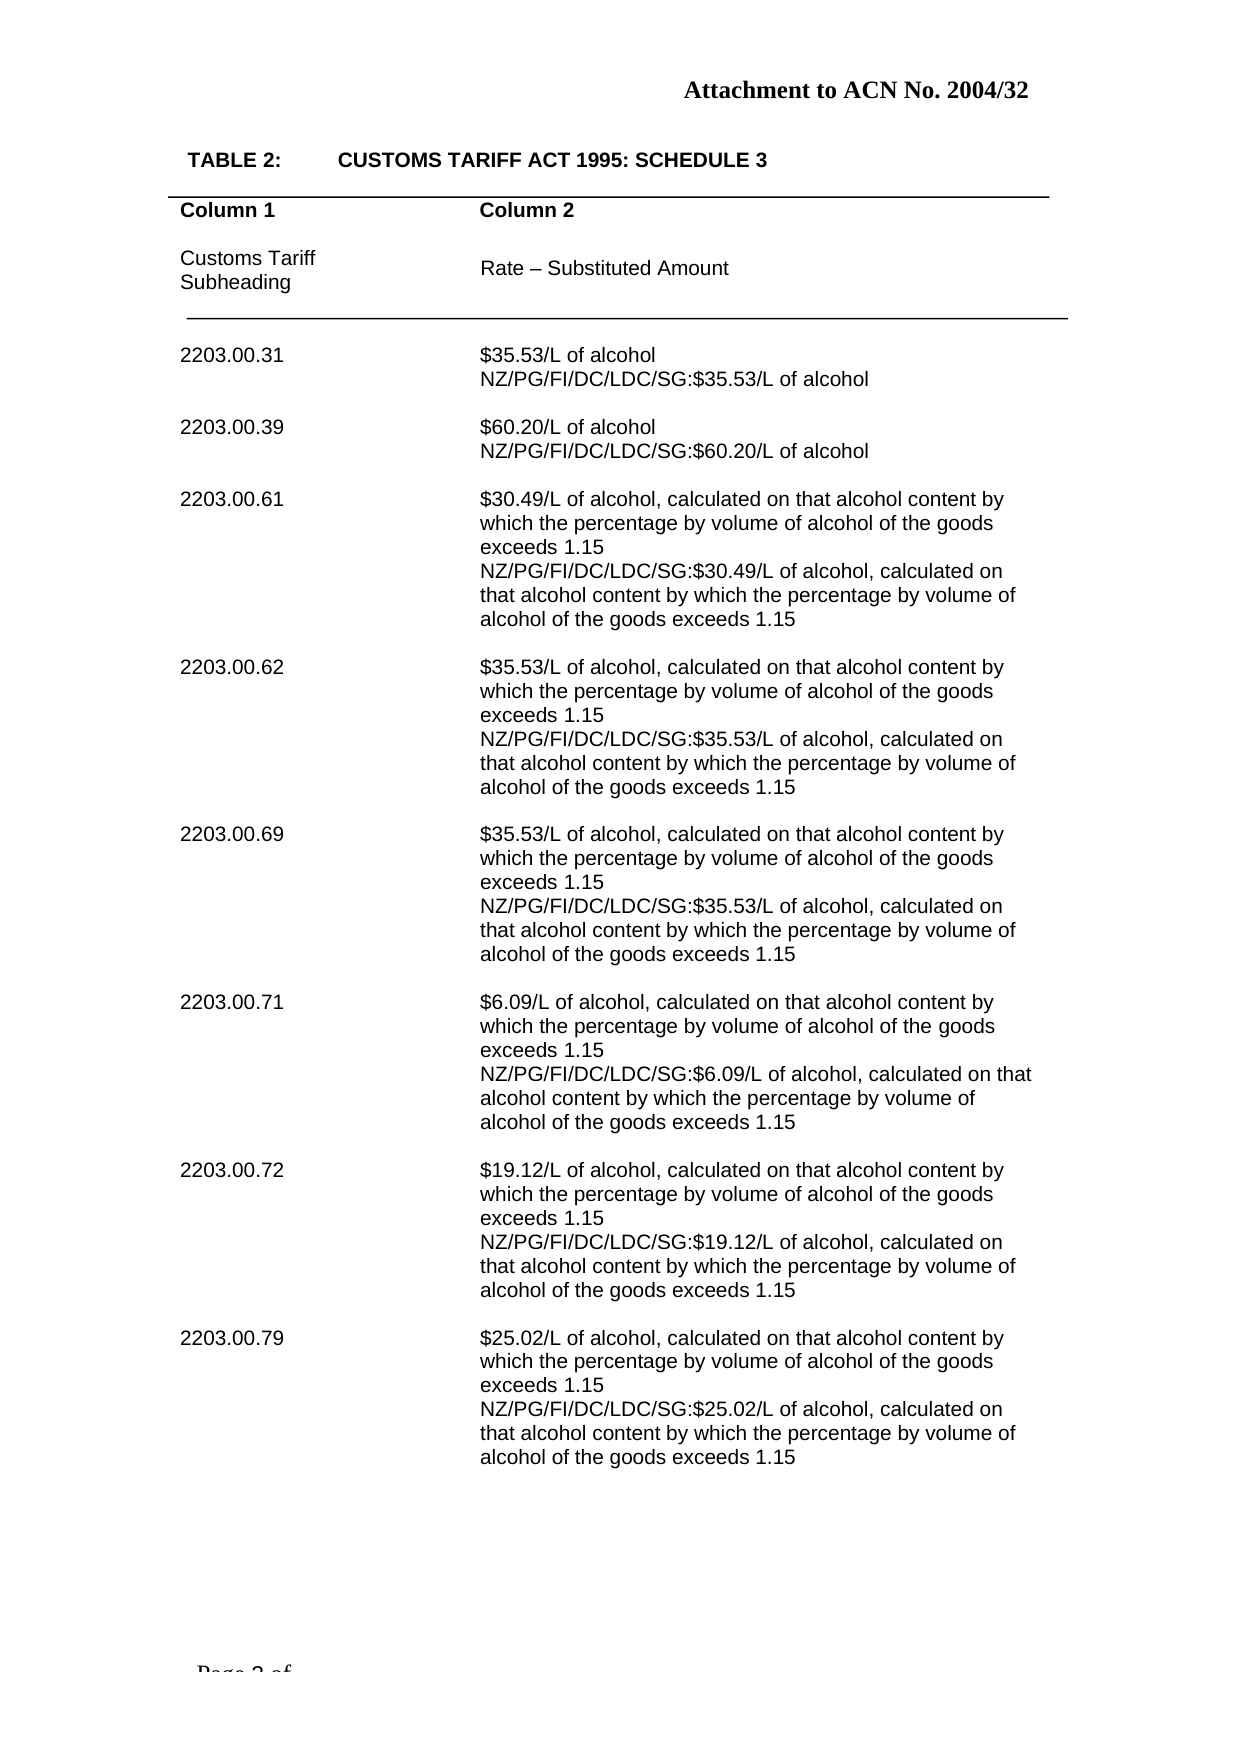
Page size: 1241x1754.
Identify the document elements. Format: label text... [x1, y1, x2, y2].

text 2203.00.69 $35.53/L of alcohol, calculated on that alcohol content by which the percentage by volume of alcohol of the goods exceeds 1.15 [180, 822, 1005, 894]
text 2203.00.72 $19.12/L of alcohol, calculated on that alcohol content by which the percentage by volume of alcohol of the goods exceeds 1.15 [180, 1158, 1005, 1229]
text NZ/PG/FI/DC/LDC/SG:$25.02/L of alcohol, calculated on that alcohol content by which the percentage by volume of alcohol of the goods exceeds 1.15 [480, 1397, 1019, 1469]
text 2203.00.62 $35.53/L of alcohol, calculated on that alcohol content by which the percentage by volume of alcohol of the goods exceeds 1.15 [180, 655, 1005, 727]
text 2203.00.31 $35.53/L of alcohol NZ/PG/FI/DC/LDC/SG:$35.53/L of alcohol [180, 343, 870, 391]
text NZ/PG/FI/DC/LDC/SG:$6.09/L of alcohol, calculated on that alcohol content by which the percentage by volume of alcohol of the goods exceeds 1.15 [480, 1062, 1035, 1134]
text 2203.00.79 $25.02/L of alcohol, calculated on that alcohol content by which the percentage by volume of alcohol of the goods exceeds 1.15 [180, 1325, 1005, 1397]
text 2203.00.71 $6.09/L of alcohol, calculated on that alcohol content by which the percentage by volume of alcohol of the goods exceeds 1.15 [180, 990, 995, 1062]
text Customs Tariff Subheading [180, 246, 318, 294]
text NZ/PG/FI/DC/LDC/SG:$30.49/L of alcohol, calculated on that alcohol content by which the percentage by volume of alcohol of the goods exceeds 1.15 [480, 559, 1019, 631]
text Rate – Substituted Amount [480, 256, 1240, 279]
text 2203.00.39 $60.20/L of alcohol NZ/PG/FI/DC/LDC/SG:$60.20/L of alcohol [180, 415, 870, 463]
text Column 1 Column 2 [180, 192, 1240, 222]
text NZ/PG/FI/DC/LDC/SG:$35.53/L of alcohol, calculated on that alcohol content by which the percentage by volume of alcohol of the goods exceeds 1.15 [480, 894, 1019, 966]
text NZ/PG/FI/DC/LDC/SG:$19.12/L of alcohol, calculated on that alcohol content by which the percentage by volume of alcohol of the goods exceeds 1.15 [480, 1229, 1019, 1301]
text NZ/PG/FI/DC/LDC/SG:$35.53/L of alcohol, calculated on that alcohol content by which the percentage by volume of alcohol of the goods exceeds 1.15 [480, 727, 1019, 798]
text TABLE 2: CUSTOMS TARIFF ACT 1995: SCHEDULE 3 [187, 148, 1240, 172]
text 2203.00.61 $30.49/L of alcohol, calculated on that alcohol content by which the percentage by volume of alcohol of the goods exceeds 1.15 [180, 487, 1005, 559]
